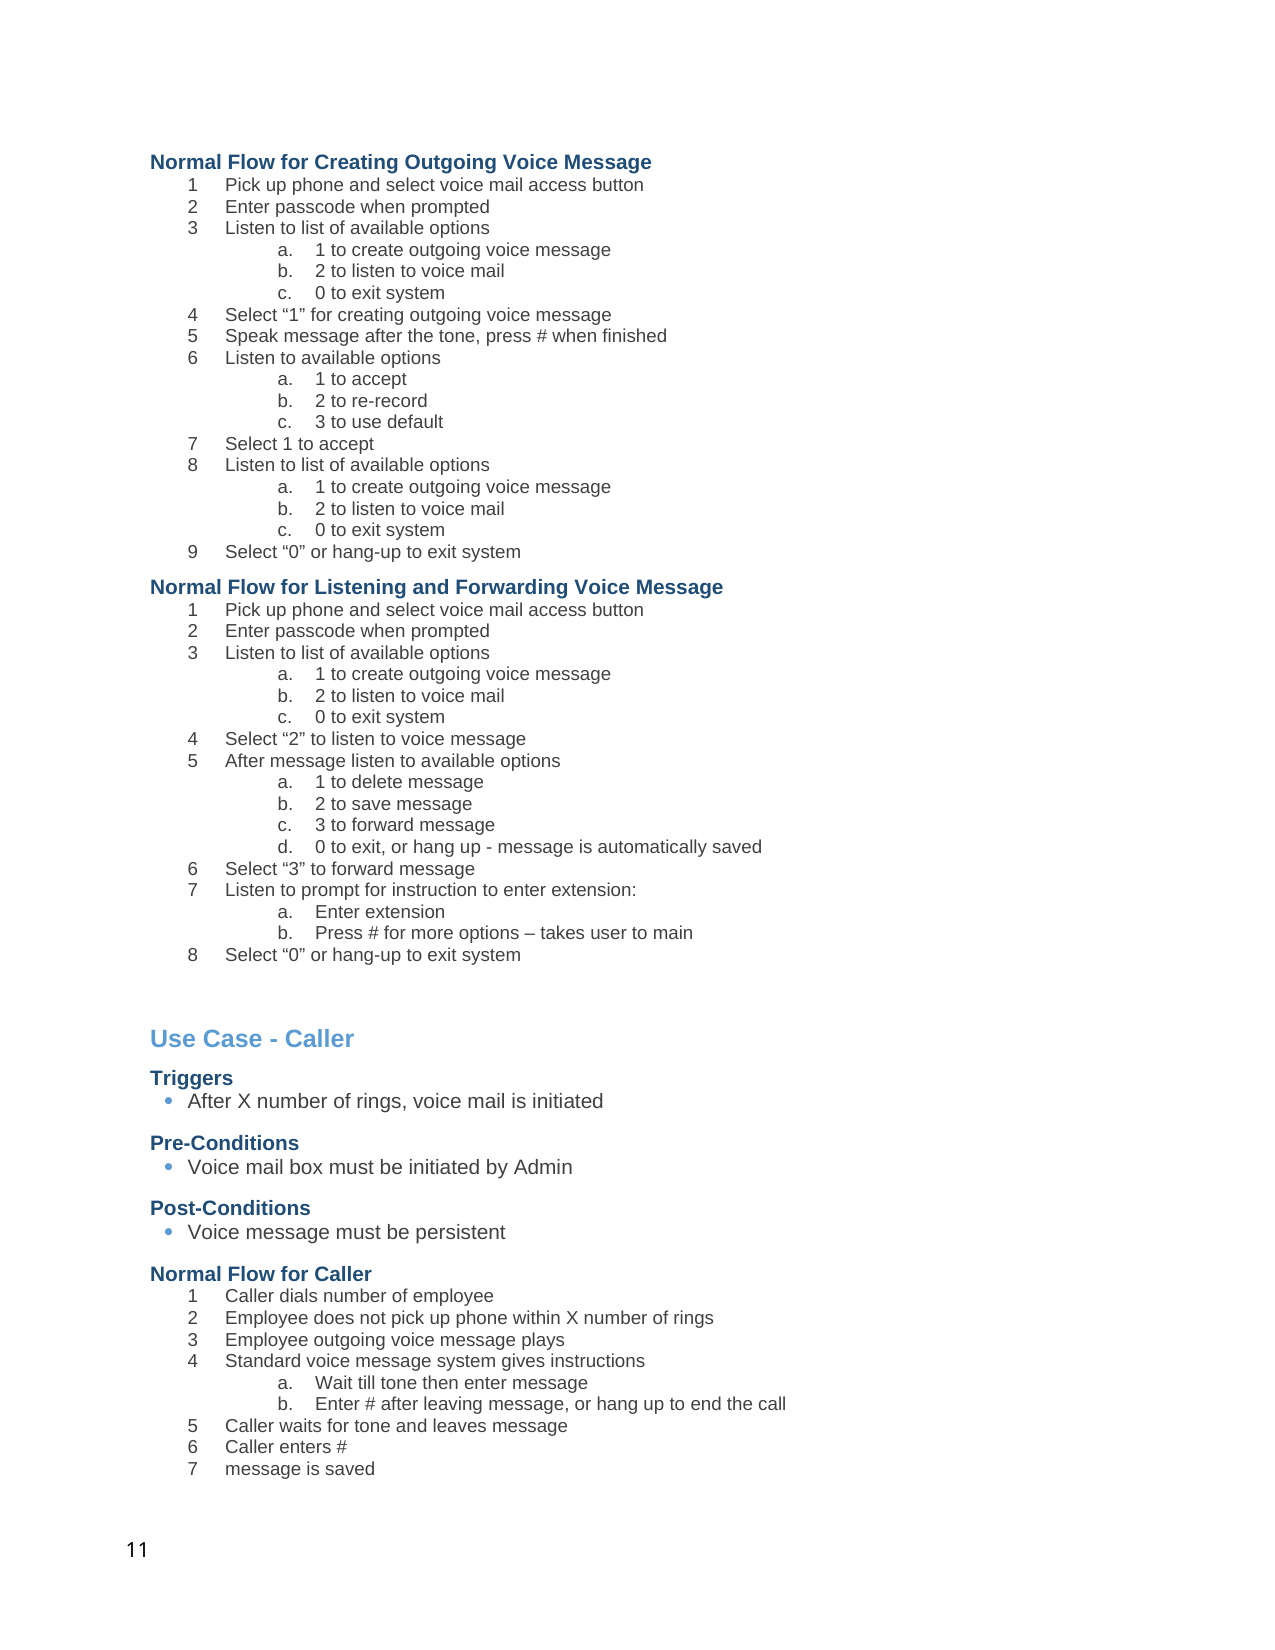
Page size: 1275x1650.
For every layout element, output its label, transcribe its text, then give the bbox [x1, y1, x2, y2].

list 1 to accept [277, 368, 1125, 389]
list Select “0” or hang-up to exit system [187, 943, 1125, 965]
list Speak message after the tone, press # when finished [187, 325, 1125, 346]
list Listen to list of available options [187, 454, 1125, 476]
list 0 to exit system [277, 706, 1125, 728]
list 1 to create outgoing voice message [277, 476, 1125, 497]
list Select “2” to listen to voice message [187, 728, 1125, 749]
list 0 to exit system [277, 519, 1125, 541]
list 1 to delete message [277, 771, 1125, 793]
list Pick up phone and select voice mail access button [187, 598, 1125, 620]
subtitle Normal Flow for Caller [150, 1261, 1125, 1285]
list Employee does not pick up phone within X number of rings [187, 1307, 1125, 1328]
list Employee outgoing voice message plays [187, 1328, 1125, 1350]
list Standard voice message system gives instructions [187, 1350, 1125, 1372]
subtitle Triggers [150, 1065, 1125, 1089]
subtitle Use Case - Caller [150, 1024, 1125, 1053]
list Caller waits for tone and leaves message [187, 1415, 1125, 1436]
list 2 to save message [277, 793, 1125, 814]
list 3 to use default [277, 411, 1125, 433]
list Enter passcode when prompted [187, 620, 1125, 642]
list Listen to available options [187, 346, 1125, 368]
list 2 to re-record [277, 389, 1125, 411]
list Enter # after leaving message, or hang up to end the call [277, 1393, 1125, 1415]
list Select “3” to forward message [187, 857, 1125, 879]
subtitle Normal Flow for Creating Outgoing Voice Message [150, 150, 1125, 174]
list Enter extension [277, 900, 1125, 922]
list Listen to list of available options [187, 217, 1125, 239]
list Voice message must be persistent [165, 1220, 1125, 1244]
list After message listen to available options [187, 749, 1125, 771]
list Select “0” or hang-up to exit system [187, 541, 1125, 562]
list 0 to exit, or hang up - message is automatically saved [277, 836, 1125, 857]
list Enter passcode when prompted [187, 196, 1125, 217]
subtitle Pre-Conditions [150, 1131, 1125, 1155]
list Press # for more options – takes user to main [277, 922, 1125, 943]
list Select “1” for creating outgoing voice message [187, 303, 1125, 325]
list Listen to prompt for instruction to enter extension: [187, 879, 1125, 900]
list Select 1 to accept [187, 433, 1125, 454]
subtitle Post-Conditions [150, 1196, 1125, 1220]
list Pick up phone and select voice mail access button [187, 174, 1125, 196]
list 2 to listen to voice mail [277, 685, 1125, 706]
list message is saved [187, 1458, 1125, 1479]
list Listen to list of available options [187, 642, 1125, 663]
list 2 to listen to voice mail [277, 497, 1125, 519]
list Caller dials number of employee [187, 1285, 1125, 1307]
list 0 to exit system [277, 282, 1125, 303]
list 3 to forward message [277, 814, 1125, 836]
list 2 to listen to voice mail [277, 260, 1125, 282]
subtitle Normal Flow for Listening and Forwarding Voice Message [150, 574, 1125, 598]
list Wait till tone then enter message [277, 1372, 1125, 1393]
list 1 to create outgoing voice message [277, 663, 1125, 685]
list Caller enters # [187, 1436, 1125, 1458]
list 1 to create outgoing voice message [277, 239, 1125, 260]
list Voice mail box must be initiated by Admin [165, 1155, 1125, 1179]
list After X number of rings, voice mail is initiated [165, 1089, 1125, 1113]
